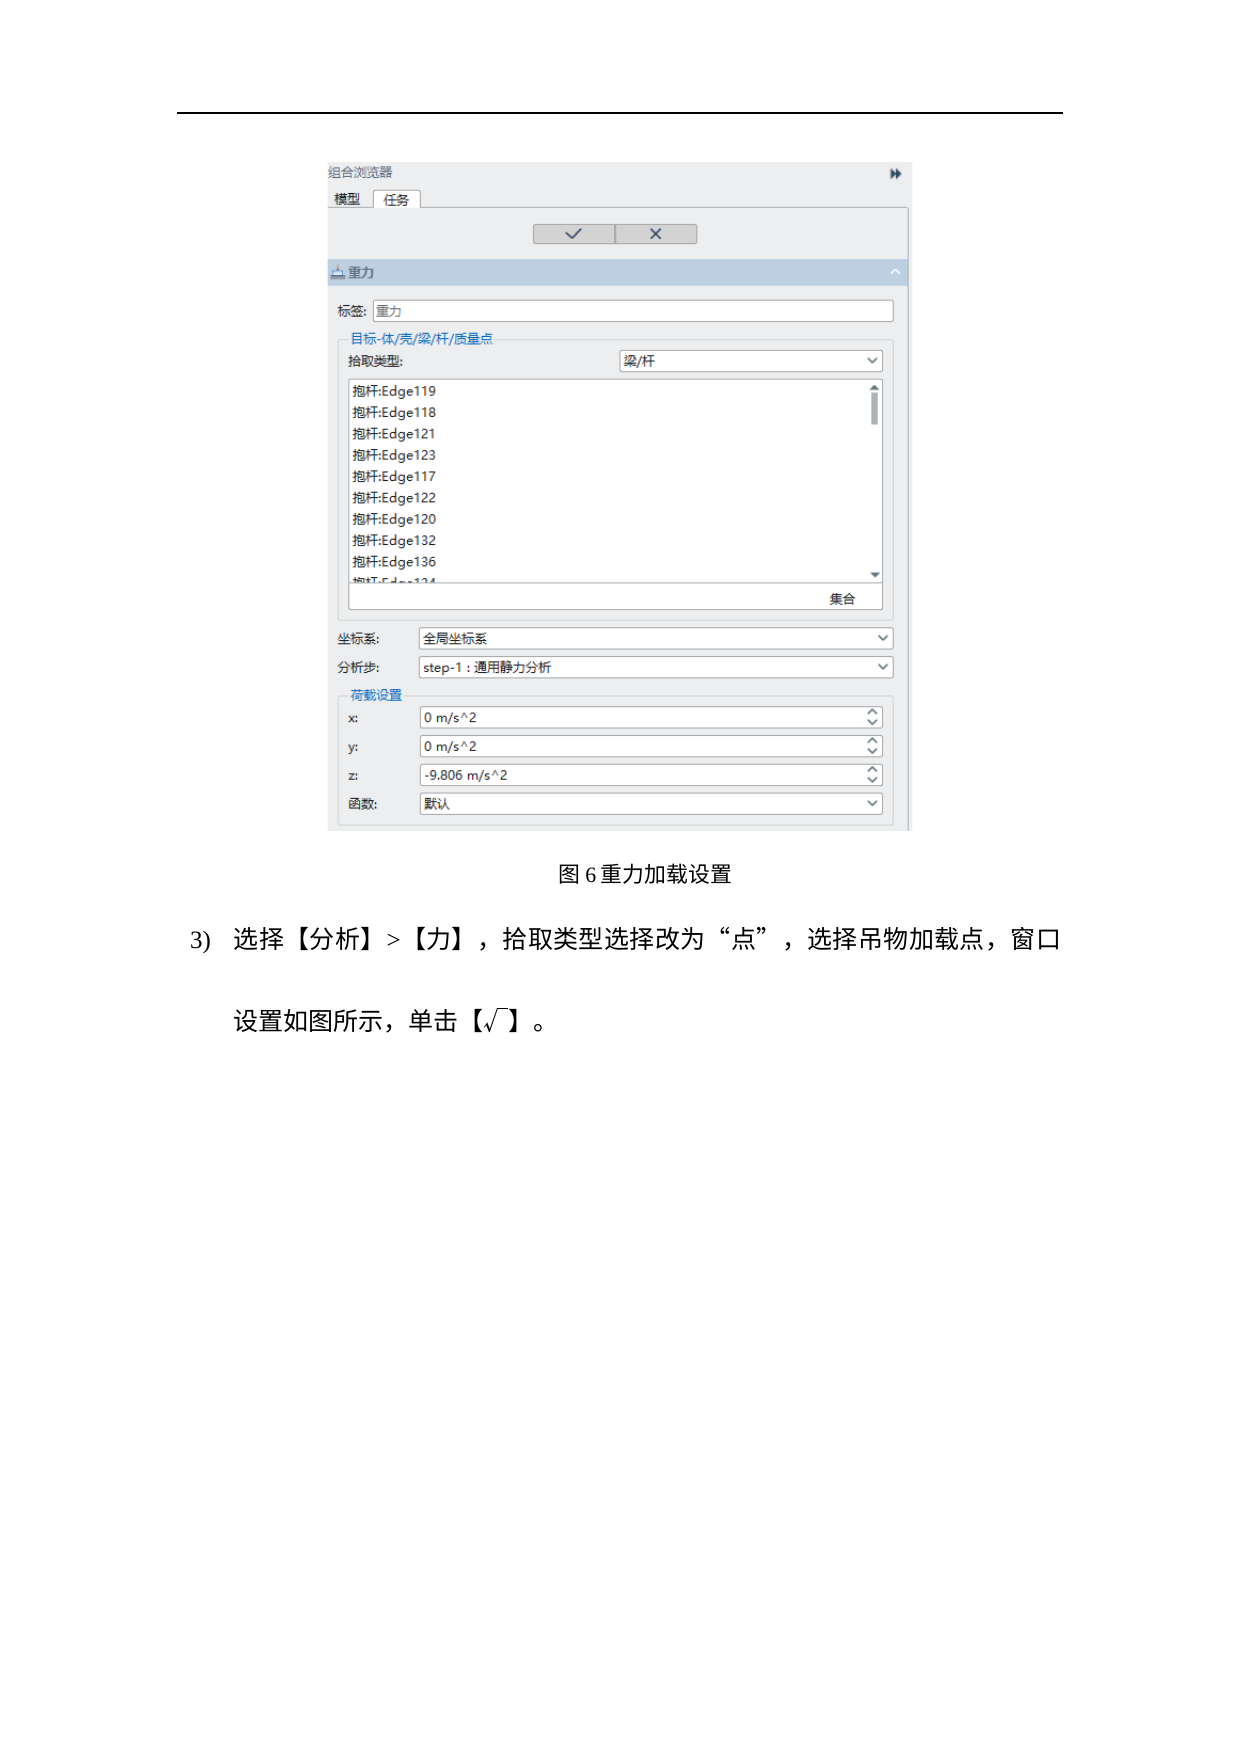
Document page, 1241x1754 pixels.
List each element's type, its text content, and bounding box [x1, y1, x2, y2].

text 图 6重力加载设置 [177, 857, 1063, 889]
list 选择【分析】>【力】，拾取类型选择改为“点”，选择吊物加载点，窗口设置如图所示，单击【√】。 [190, 905, 1063, 1052]
picture [327, 162, 913, 831]
